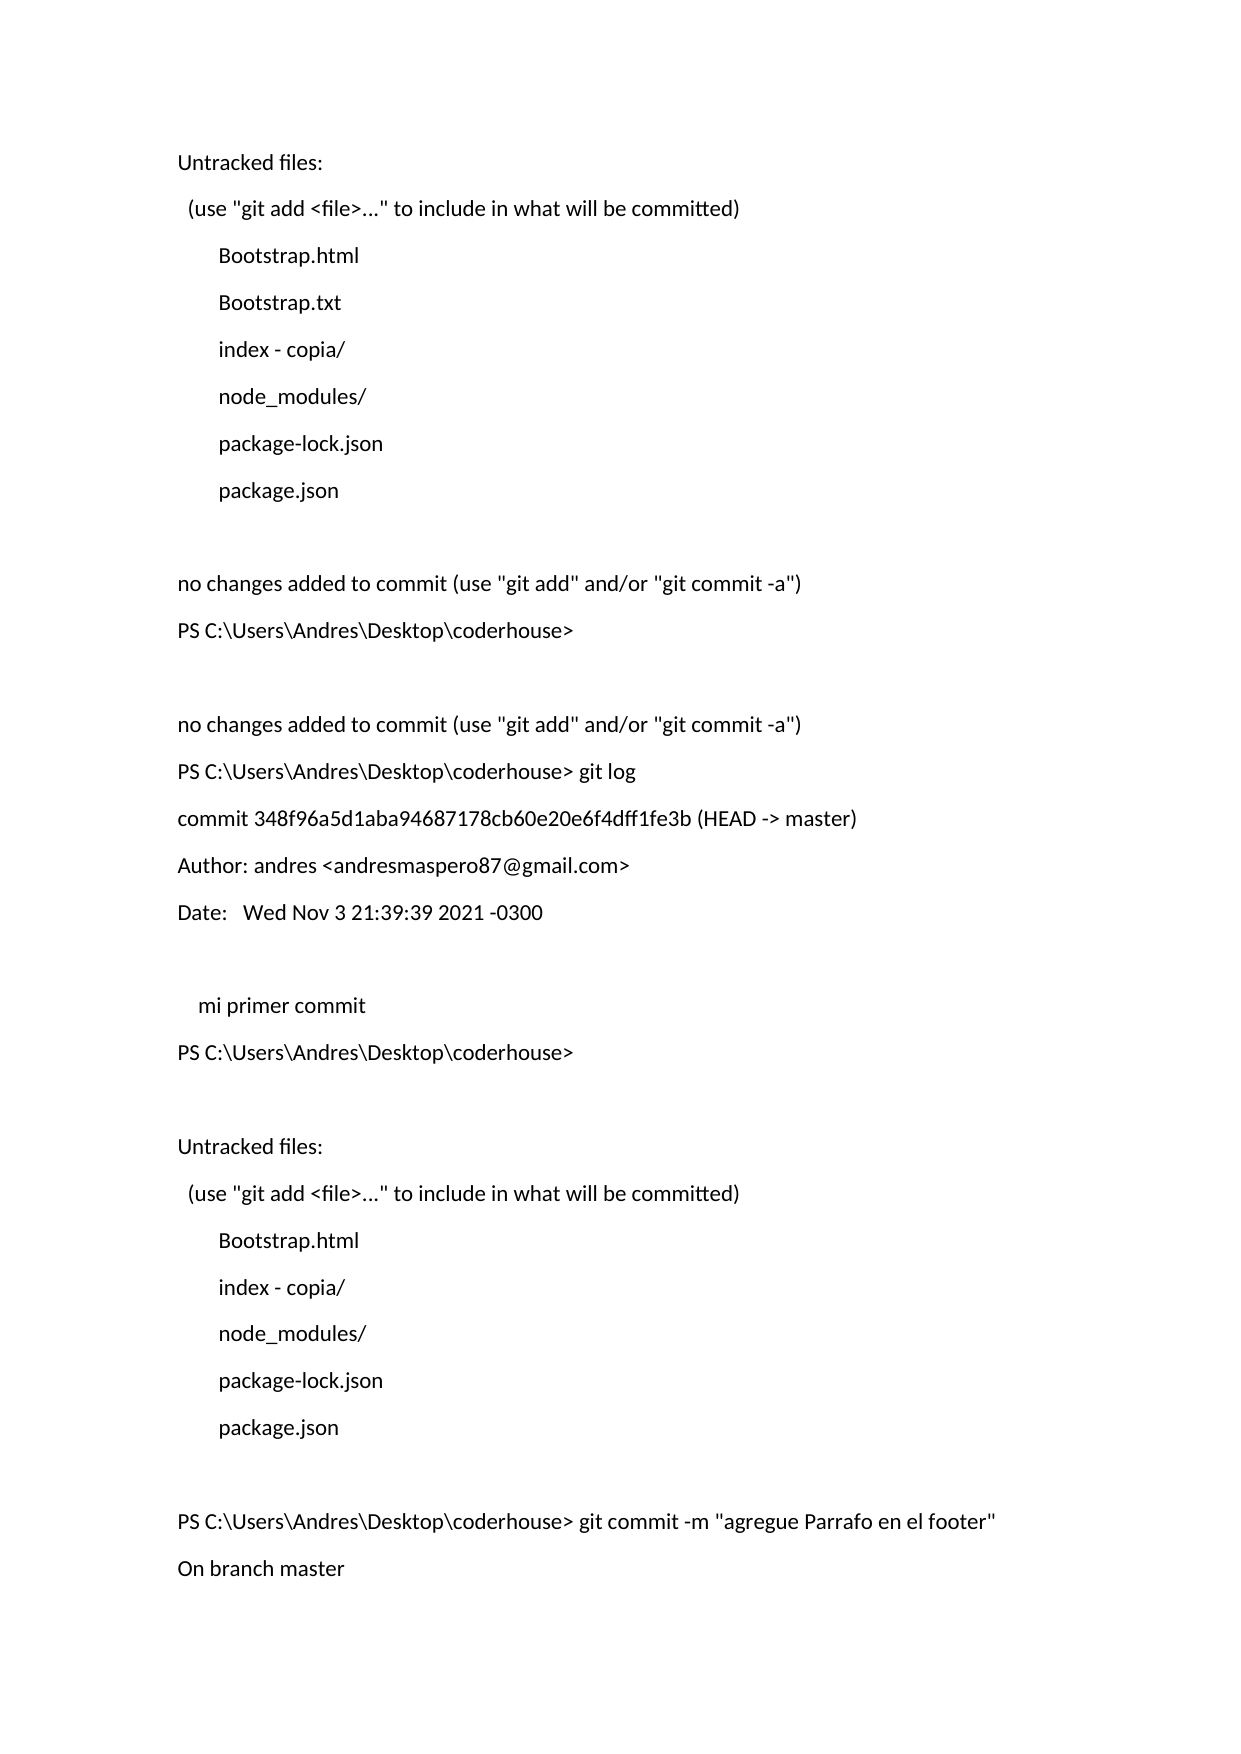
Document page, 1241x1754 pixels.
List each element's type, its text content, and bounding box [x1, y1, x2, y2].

text Date: Wed Nov 3 21:39:39 2021 -0300 [177, 898, 1063, 926]
text package.json [177, 476, 1063, 504]
text (use "git add <file>..." to include in what will be committed) [177, 194, 1063, 222]
text PS C:\Users\Andres\Desktop\coderhouse> git log [177, 757, 1063, 785]
text node_modules/ [177, 1319, 1063, 1347]
text Bootstrap.html [177, 241, 1063, 269]
text package-lock.json [177, 1366, 1063, 1394]
text mi primer commit [177, 991, 1063, 1019]
text Untracked files: [177, 1132, 1063, 1160]
text On branch master [177, 1554, 1063, 1582]
text commit 348f96a5d1aba94687178cb60e20e6f4dff1fe3b (HEAD -> master) [177, 804, 1063, 832]
text Bootstrap.txt [177, 288, 1063, 316]
text no changes added to commit (use "git add" and/or "git commit -a") [177, 569, 1063, 597]
text no changes added to commit (use "git add" and/or "git commit -a") [177, 710, 1063, 738]
text PS C:\Users\Andres\Desktop\coderhouse> [177, 1038, 1063, 1066]
text PS C:\Users\Andres\Desktop\coderhouse> git commit -m "agregue Parrafo en el footer" [177, 1507, 1063, 1535]
text Author: andres <andresmaspero87@gmail.com> [177, 851, 1063, 879]
text (use "git add <file>..." to include in what will be committed) [177, 1179, 1063, 1207]
text Untracked files: [177, 148, 1063, 176]
text package.json [177, 1413, 1063, 1441]
text package-lock.json [177, 429, 1063, 457]
text PS C:\Users\Andres\Desktop\coderhouse> [177, 616, 1063, 644]
text Bootstrap.html [177, 1226, 1063, 1254]
text node_modules/ [177, 382, 1063, 410]
text index - copia/ [177, 335, 1063, 363]
text index - copia/ [177, 1273, 1063, 1301]
